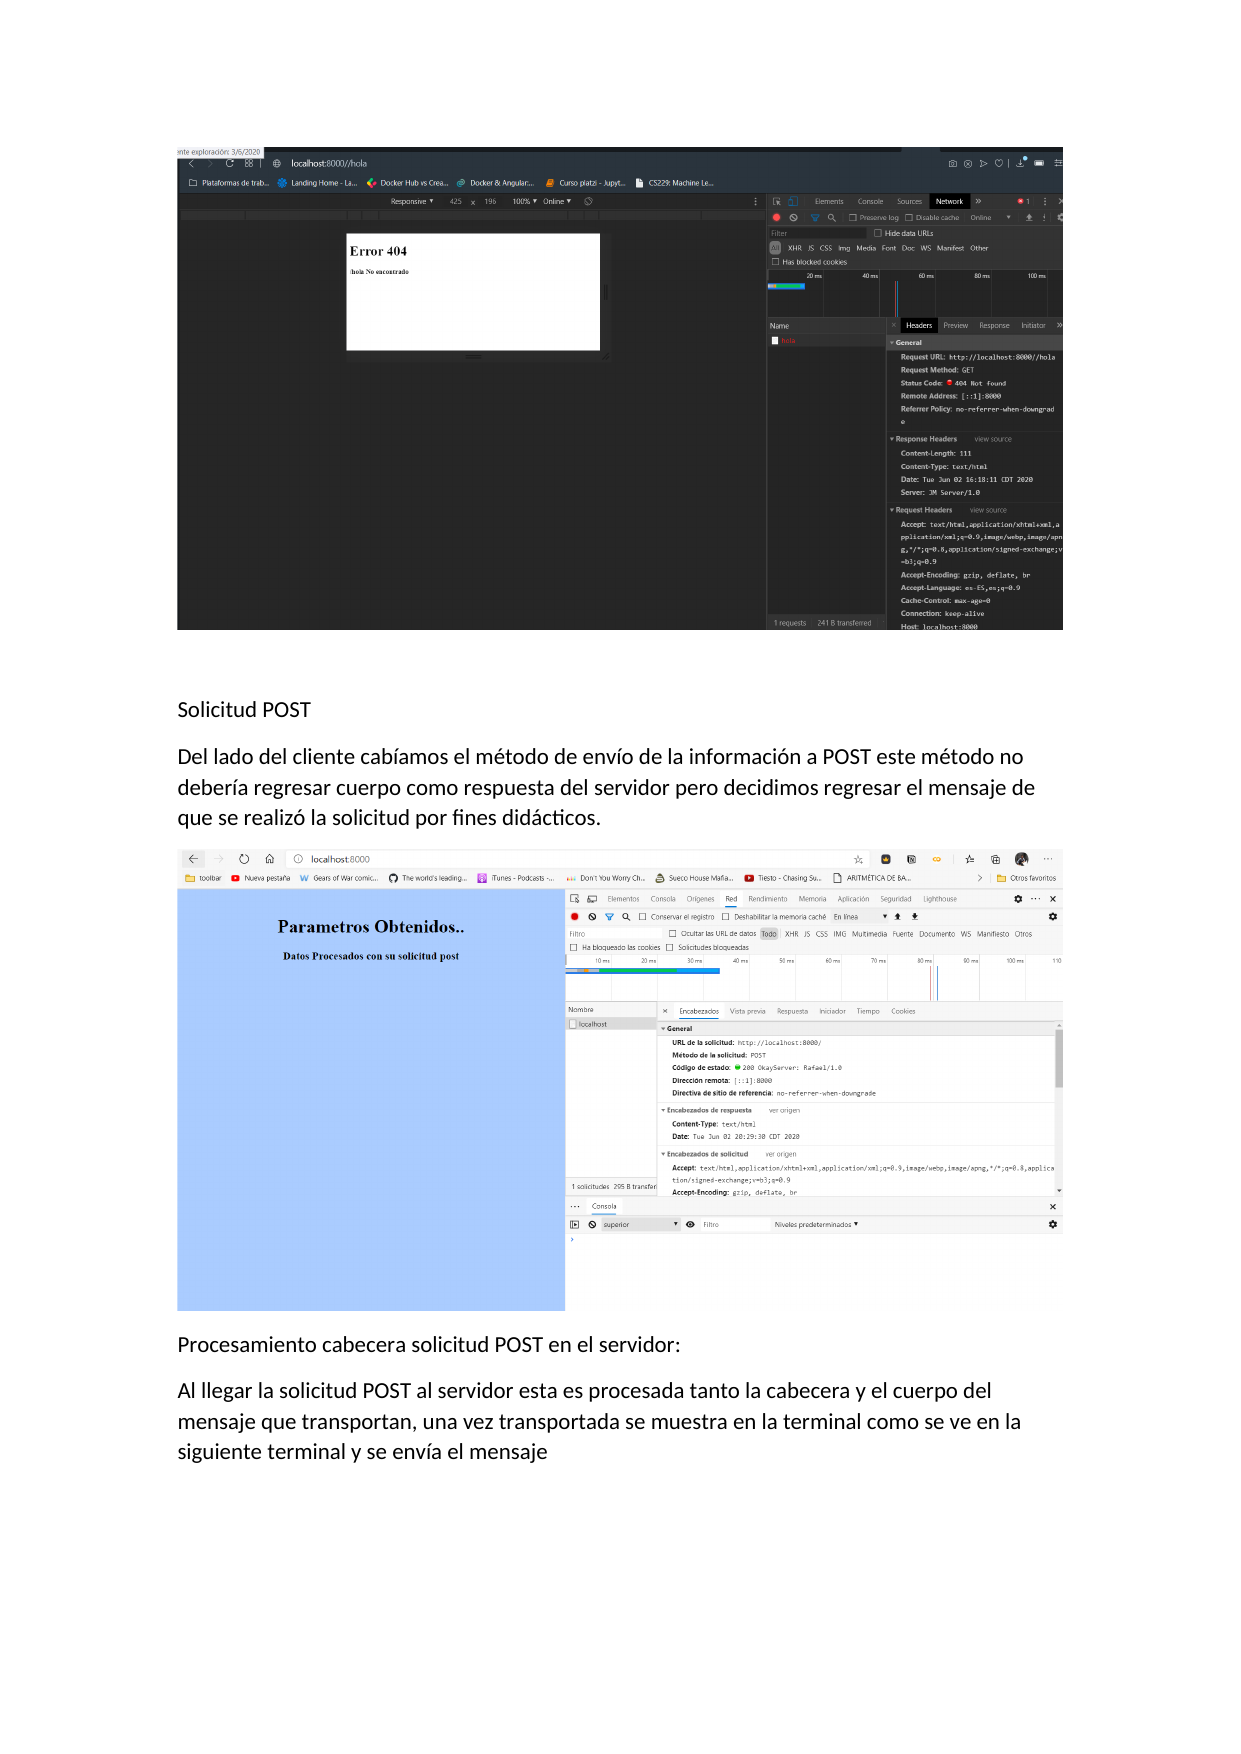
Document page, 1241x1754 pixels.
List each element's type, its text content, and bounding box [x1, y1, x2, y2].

picture [177, 849, 1063, 1311]
text Solicitud POST [177, 696, 1063, 723]
text Al llegar la solicitud POST al servidor esta es procesada tanto la cabecera y el cuerpo del mensaje que transportan, una vez transportada se muestra en la terminal como se ve en la siguiente terminal y se envía el mensaje [177, 1377, 1063, 1465]
picture [177, 147, 1063, 630]
text Procesamiento cabecera solicitud POST en el servidor: [177, 1330, 1063, 1358]
text Del lado del cliente cabíamos el método de envío de la información a POST este método no debería regresar cuerpo como respuesta del servidor pero decidimos regresar el mensaje de que se realizó la solicitud por fines didácticos. [177, 742, 1063, 831]
